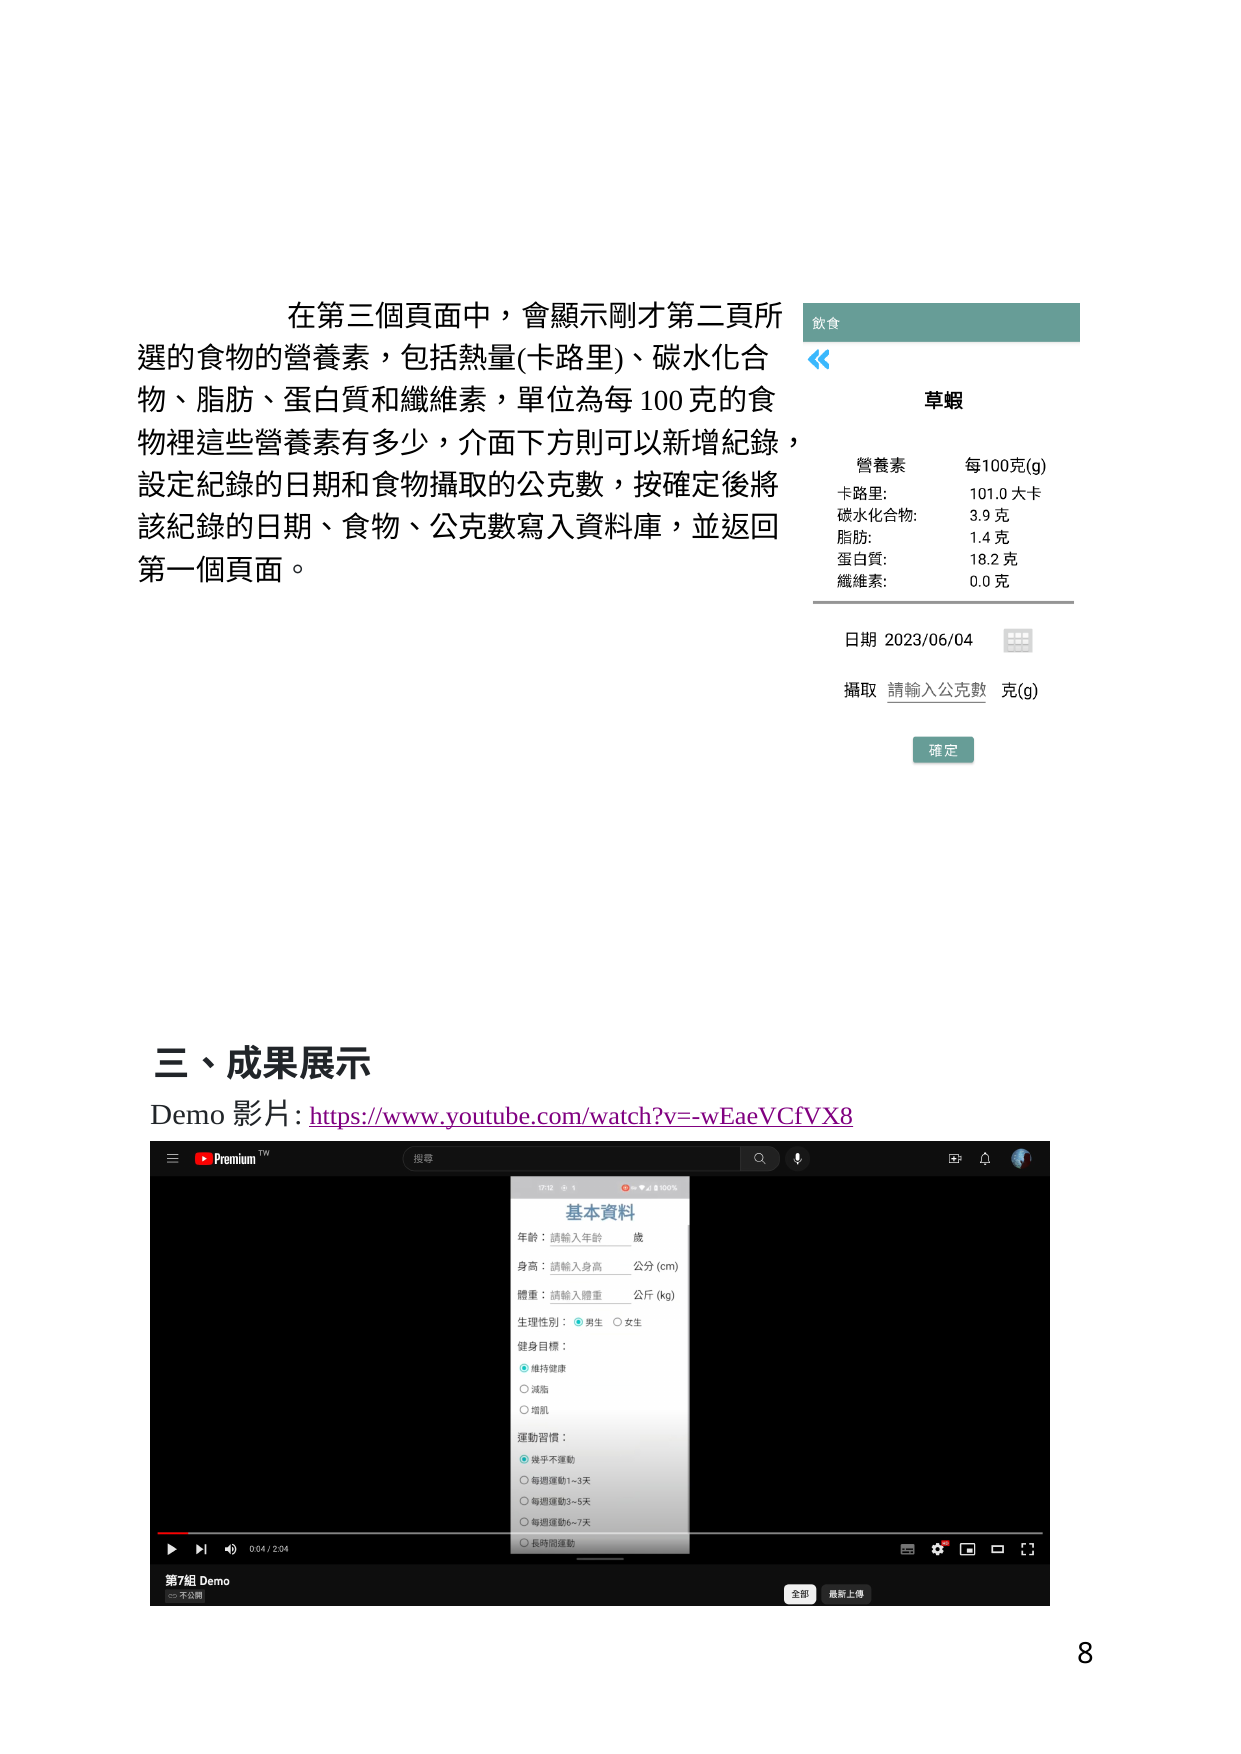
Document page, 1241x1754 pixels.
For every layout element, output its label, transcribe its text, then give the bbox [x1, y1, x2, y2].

text Demo 影片: https://www.youtube.com/watch?v=-wEaeVCfVX8 [150, 1092, 1103, 1132]
subtitle 三、成果展示 [152, 1013, 374, 1092]
text 在第三個頁面中，會顯示剛才第二頁所選的食物的營養素，包括熱量(卡路里)、碳水化合物、脂肪、蛋白質和纖維素，單位為每100克的食物裡這些營養素有多少，介面下方則可以新增紀錄，設定紀錄的日期和食物攝取的公克數，按確定後將該紀錄的日期、食物、公克數寫入資料庫，並返回第一個頁面。 [137, 292, 1103, 588]
picture [801, 303, 1080, 772]
picture [150, 1141, 1050, 1606]
